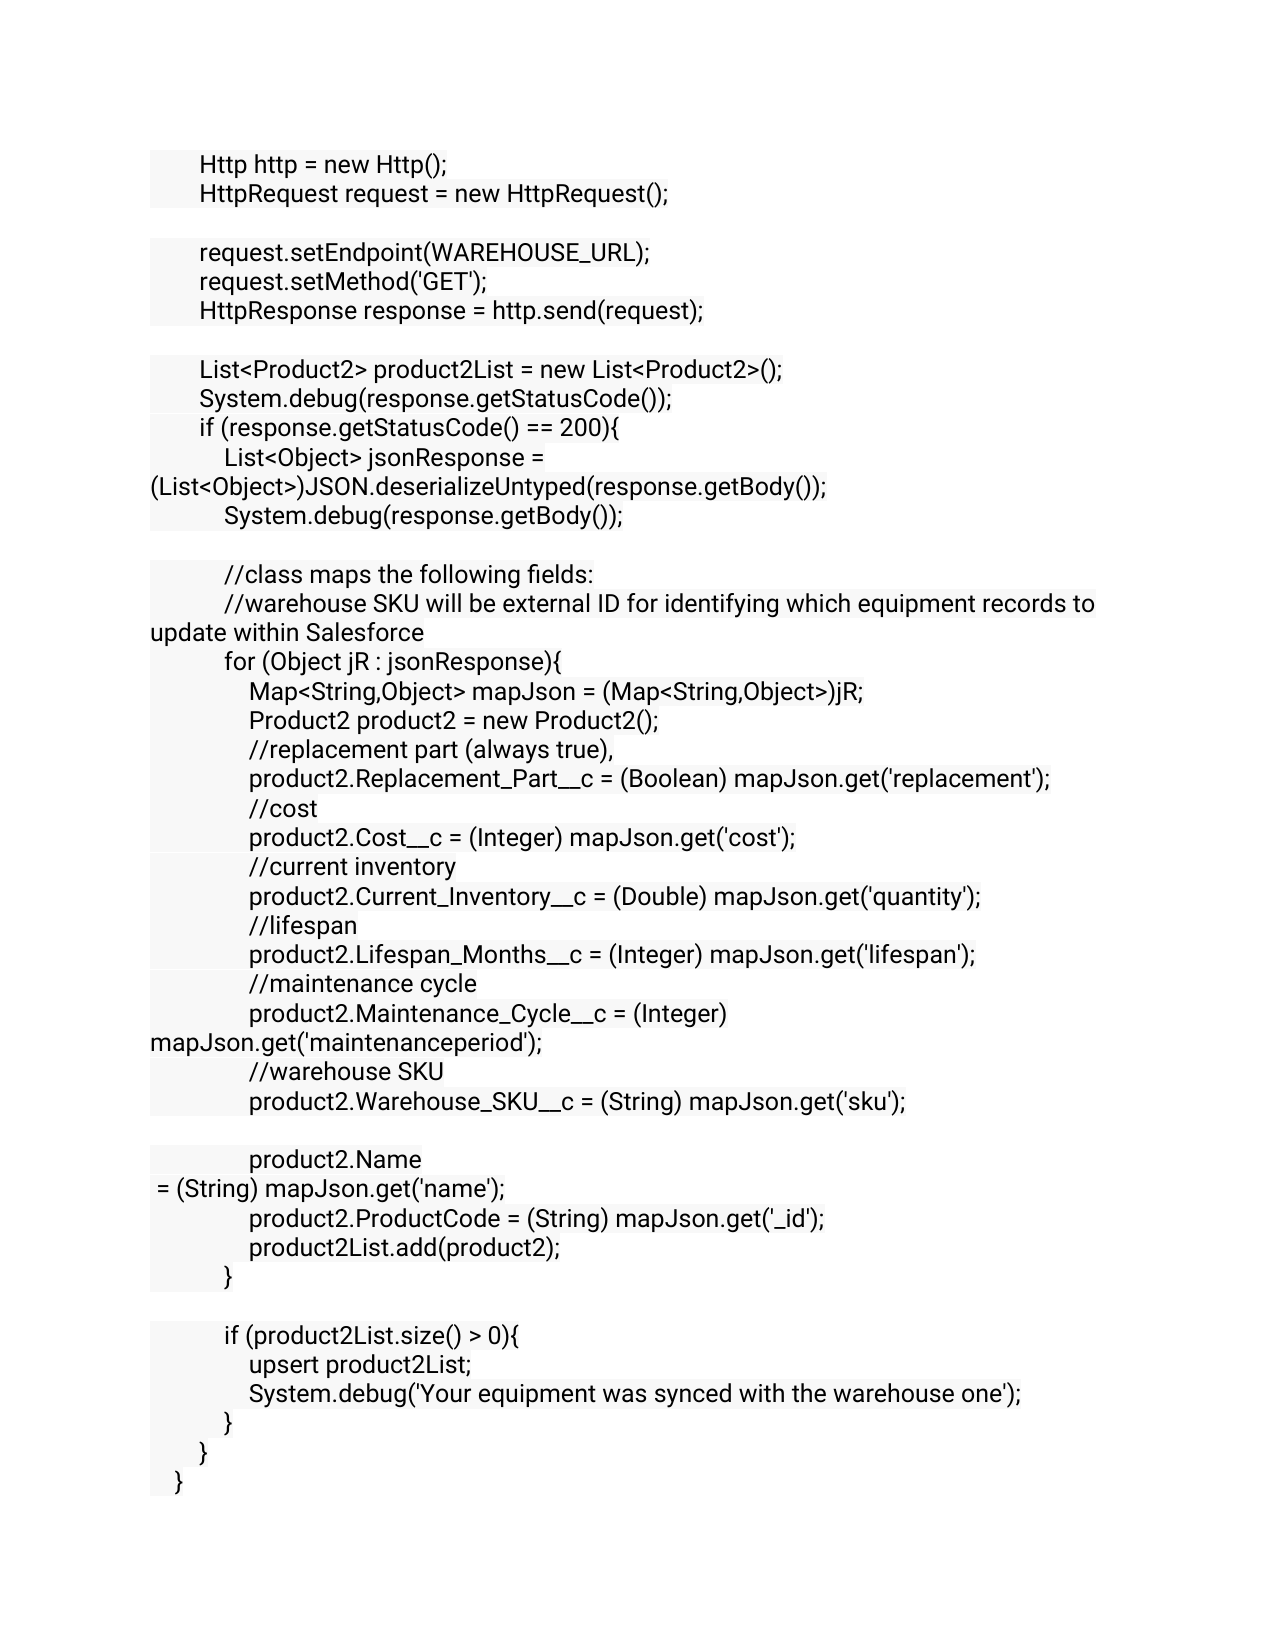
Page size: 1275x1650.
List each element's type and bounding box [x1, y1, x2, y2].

text [150, 150, 1125, 1496]
